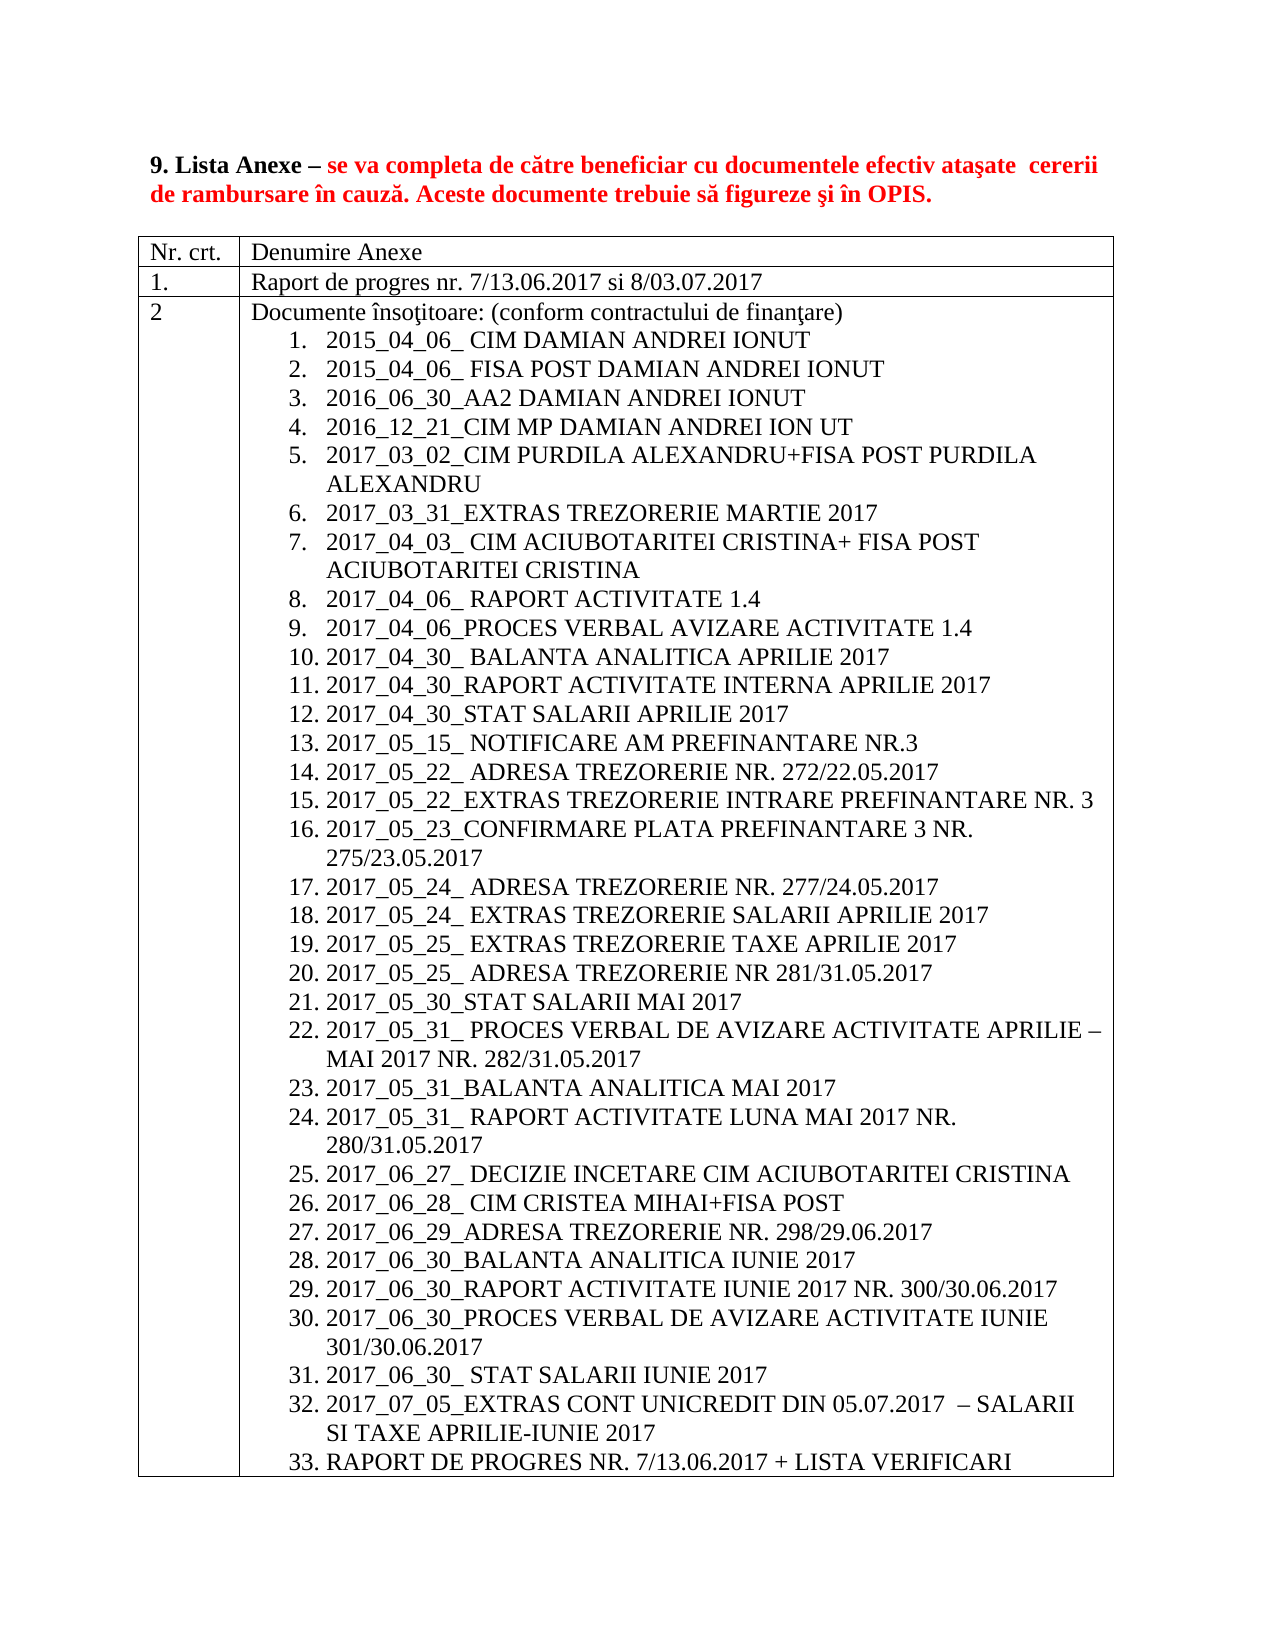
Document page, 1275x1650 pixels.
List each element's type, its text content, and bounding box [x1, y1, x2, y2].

text 9. Lista Anexe – se va completa de către beneficiar cu documentele efectiv ataşate cererii de rambursare în cauză. Aceste documente trebuie să figureze şi în OPIS. [150, 150, 1125, 207]
table_header Nr. crt. [139, 237, 239, 266]
table_cell Raport de progres nr. 7/13.06.2017 si 8/03.07.2017 [240, 267, 1113, 296]
table_cell 2 [139, 297, 239, 1476]
table_cell 1. [139, 267, 239, 296]
table_header Denumire Anexe [240, 237, 1113, 266]
